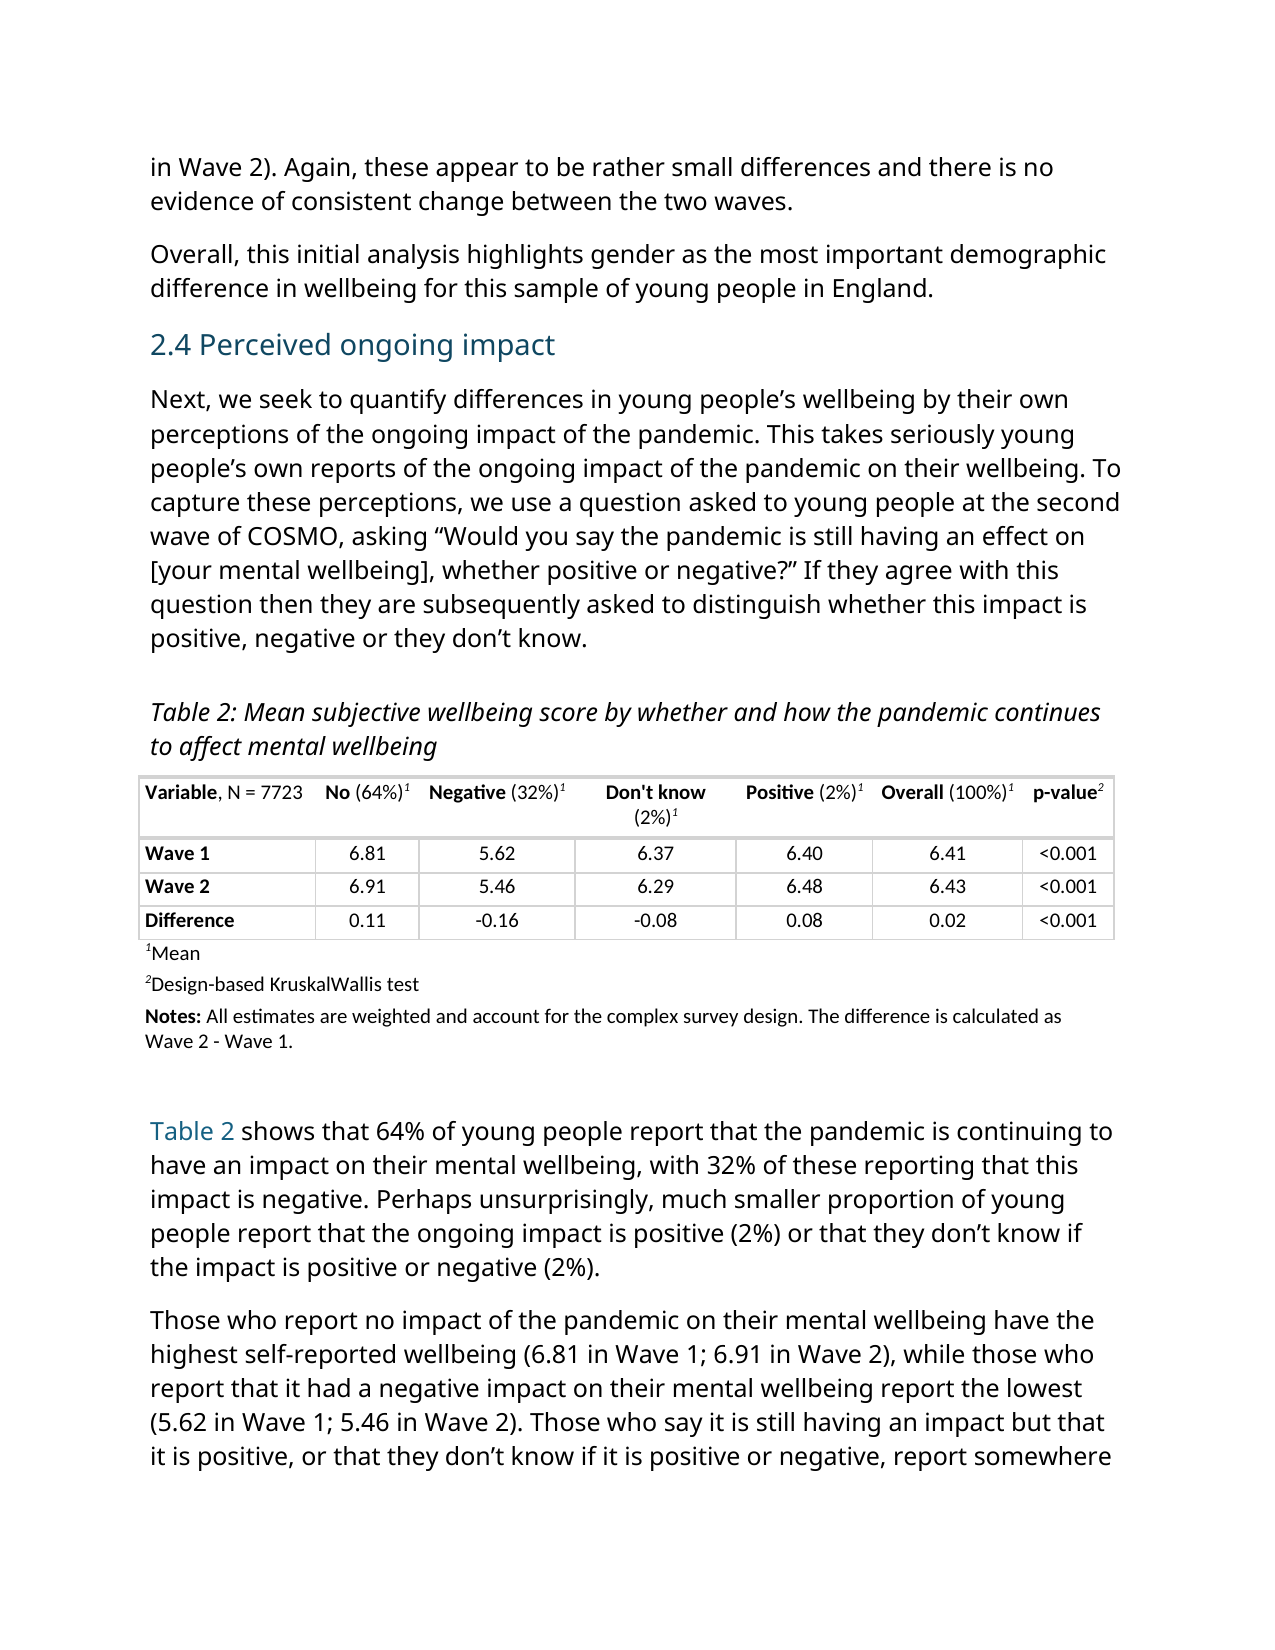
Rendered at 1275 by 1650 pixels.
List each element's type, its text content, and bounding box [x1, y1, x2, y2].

table_header Table 2: Mean subjective wellbeing score by whether and how the pandemic continues to affect mental wellbeing [139, 674, 1114, 775]
subtitle 2.4 Perceived ongoing impact [150, 324, 1125, 363]
text Overall, this initial analysis highlights gender as the most important demographic difference in wellbeing for this sample of young people in England. [150, 237, 1125, 305]
table_header Table 2: Mean subjective wellbeing score by whether and how the pandemic continues to affect mental wellbeing [139, 940, 1114, 1094]
table_header Table 2: Mean subjective wellbeing score by whether and how the pandemic continues to affect mental wellbeing [140, 779, 1113, 836]
text Next, we seek to quantify differences in young people’s wellbeing by their own perceptions of the ongoing impact of the pandemic. This takes seriously young people’s own reports of the ongoing impact of the pandemic on their wellbeing. To capture these perceptions, we use a question asked to young people at the second wave of COSMO, asking “Would you say the pandemic is still having an effect on [your mental wellbeing], whether positive or negative?” If they agree with this question then they are subsequently asked to distinguish whether this impact is positive, negative or they don’t know. [150, 382, 1125, 655]
